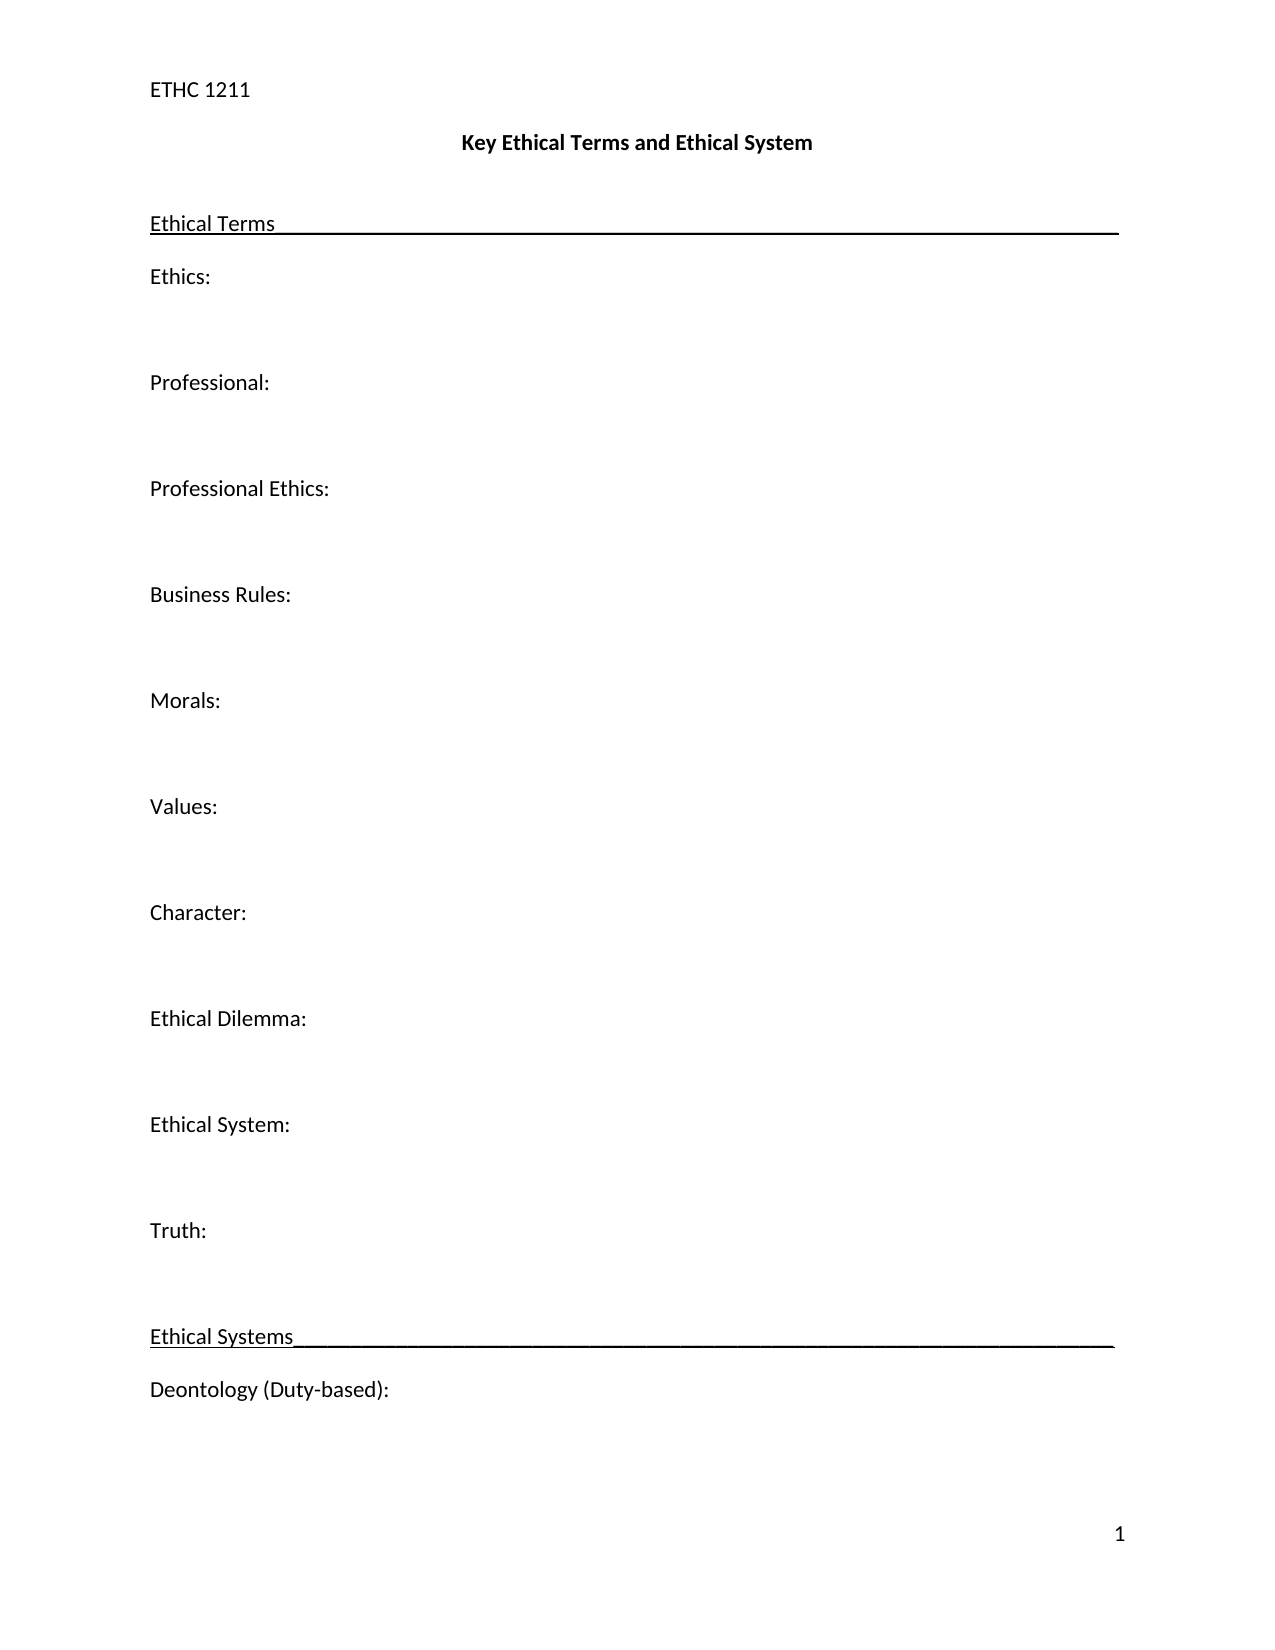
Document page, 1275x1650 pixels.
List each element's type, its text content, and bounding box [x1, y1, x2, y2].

text Ethical Systems________________________________________________________________________ [150, 1322, 1125, 1351]
text Deontology (Duty-based): [150, 1376, 1125, 1403]
text Business Rules: [150, 580, 1125, 608]
text Ethics: [150, 262, 1125, 290]
text Character: [150, 898, 1125, 926]
text Values: [150, 792, 1125, 820]
text Morals: [150, 686, 1125, 714]
text Professional Ethics: [150, 474, 1125, 502]
text Ethical Dilemma: [150, 1004, 1125, 1032]
text Ethical System: [150, 1110, 1125, 1138]
text Ethical Terms__________________________________________________________________________ [150, 209, 1125, 237]
text Professional: [150, 368, 1125, 396]
text Truth: [150, 1216, 1125, 1244]
